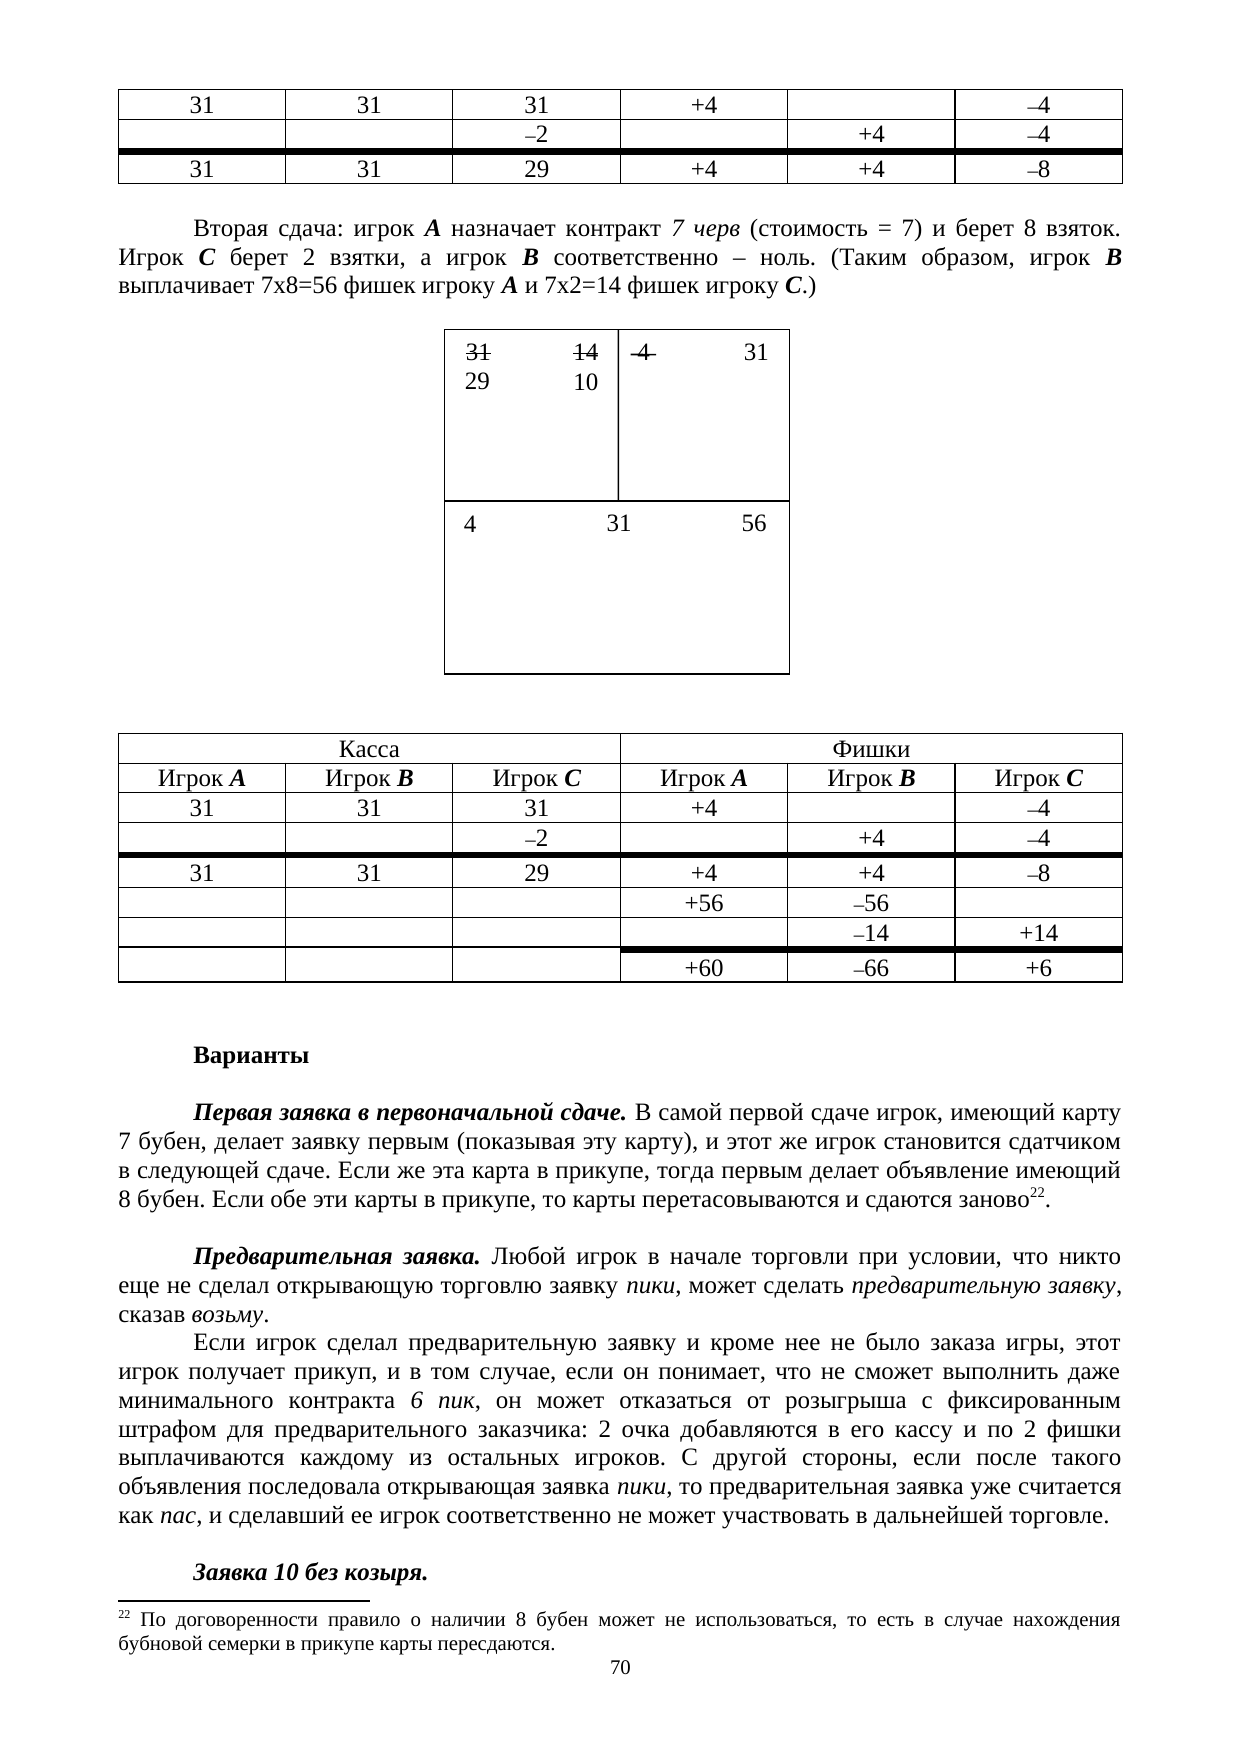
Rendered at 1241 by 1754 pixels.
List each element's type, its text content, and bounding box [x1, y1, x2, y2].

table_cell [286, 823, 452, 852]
table_cell 31 [453, 90, 620, 118]
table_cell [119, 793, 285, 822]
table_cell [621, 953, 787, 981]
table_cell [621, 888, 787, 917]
text Вторая сдача: игрок A назначает контракт 7 черв (стоимость = 7) и берет 8 взяток. Игрок C берет 2 взятки, а игрок B соответственно – ноль. (Таким образом, игрок B выплачивает 7х8=56 фишек игроку A и 7х2=14 фишек игроку C.) [118, 213, 1122, 299]
text Первая заявка в первоначальной сдаче. В самой первой сдаче игрок, имеющий карту 7 бубен, делает заявку первым (показывая эту карту), и этот же игрок становится сдатчиком в следующей сдаче. Если же эта карта в прикупе, тогда первым делает объявление имеющий 8 бубен. Если обе эти карты в прикупе, то карты перетасовываются и сдаются заново. [118, 1097, 1122, 1212]
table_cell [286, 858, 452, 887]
table_cell 31 [119, 90, 285, 118]
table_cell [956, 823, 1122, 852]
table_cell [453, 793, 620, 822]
table_cell [621, 120, 787, 148]
table_header Касса [119, 734, 620, 762]
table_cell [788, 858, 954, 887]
table_cell 29 [453, 155, 620, 183]
table_cell +4 [788, 120, 954, 148]
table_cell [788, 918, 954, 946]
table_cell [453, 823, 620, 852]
table_cell Игрок B [286, 764, 452, 792]
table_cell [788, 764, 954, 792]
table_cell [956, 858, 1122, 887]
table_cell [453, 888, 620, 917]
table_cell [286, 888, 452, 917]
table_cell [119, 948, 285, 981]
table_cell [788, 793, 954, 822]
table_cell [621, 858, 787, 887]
subtitle Варианты [118, 1040, 1122, 1069]
table_header Фишки [621, 734, 1122, 762]
table_cell +4 [621, 155, 787, 183]
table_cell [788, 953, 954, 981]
table_cell –4 [956, 90, 1122, 118]
table_cell –8 [956, 155, 1122, 183]
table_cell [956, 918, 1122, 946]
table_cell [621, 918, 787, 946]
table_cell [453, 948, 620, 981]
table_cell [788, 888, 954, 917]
table_cell [119, 120, 285, 148]
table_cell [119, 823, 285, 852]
table_cell [286, 120, 452, 148]
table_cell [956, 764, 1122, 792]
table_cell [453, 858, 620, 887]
table_cell [788, 90, 954, 118]
table_cell Игрок A [119, 764, 285, 792]
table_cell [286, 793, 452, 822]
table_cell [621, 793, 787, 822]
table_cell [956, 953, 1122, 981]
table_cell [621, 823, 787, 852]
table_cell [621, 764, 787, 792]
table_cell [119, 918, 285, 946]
table_cell –4 [956, 120, 1122, 148]
table_cell 31 [119, 155, 285, 183]
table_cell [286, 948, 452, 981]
table_cell +4 [788, 155, 954, 183]
table_cell Игрок C [453, 764, 620, 792]
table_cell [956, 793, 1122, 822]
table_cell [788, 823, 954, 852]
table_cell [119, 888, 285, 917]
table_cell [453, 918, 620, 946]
text Если игрок сделал предварительную заявку и кроме нее не было заказа игры, этот игрок получает прикуп, и в том случае, если он понимает, что не сможет выполнить даже минимального контракта 6 пик, он может отказаться от розыгрыша с фиксированным штрафом для предварительного заказчика: 2 очка добавляются в его кассу и по 2 фишки выплачиваются каждому из остальных игроков. С другой стороны, если после такого объявления последовала открывающая заявка пики, то предварительная заявка уже считается как пас, и сделавший ее игрок соответственно не может участвовать в дальнейшей торговле. [118, 1327, 1122, 1529]
text Заявка 10 без козыря. [118, 1557, 1122, 1586]
table_cell 31 [286, 155, 452, 183]
table_cell 31 [286, 90, 452, 118]
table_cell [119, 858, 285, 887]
table_cell +4 [621, 90, 787, 118]
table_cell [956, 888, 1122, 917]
text Предварительная заявка. Любой игрок в начале торговли при условии, что никто еще не сделал открывающую торговлю заявку пики, может сделать предварительную заявку, сказав возьму. [118, 1241, 1122, 1327]
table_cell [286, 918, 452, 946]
table_cell –2 [453, 120, 620, 148]
